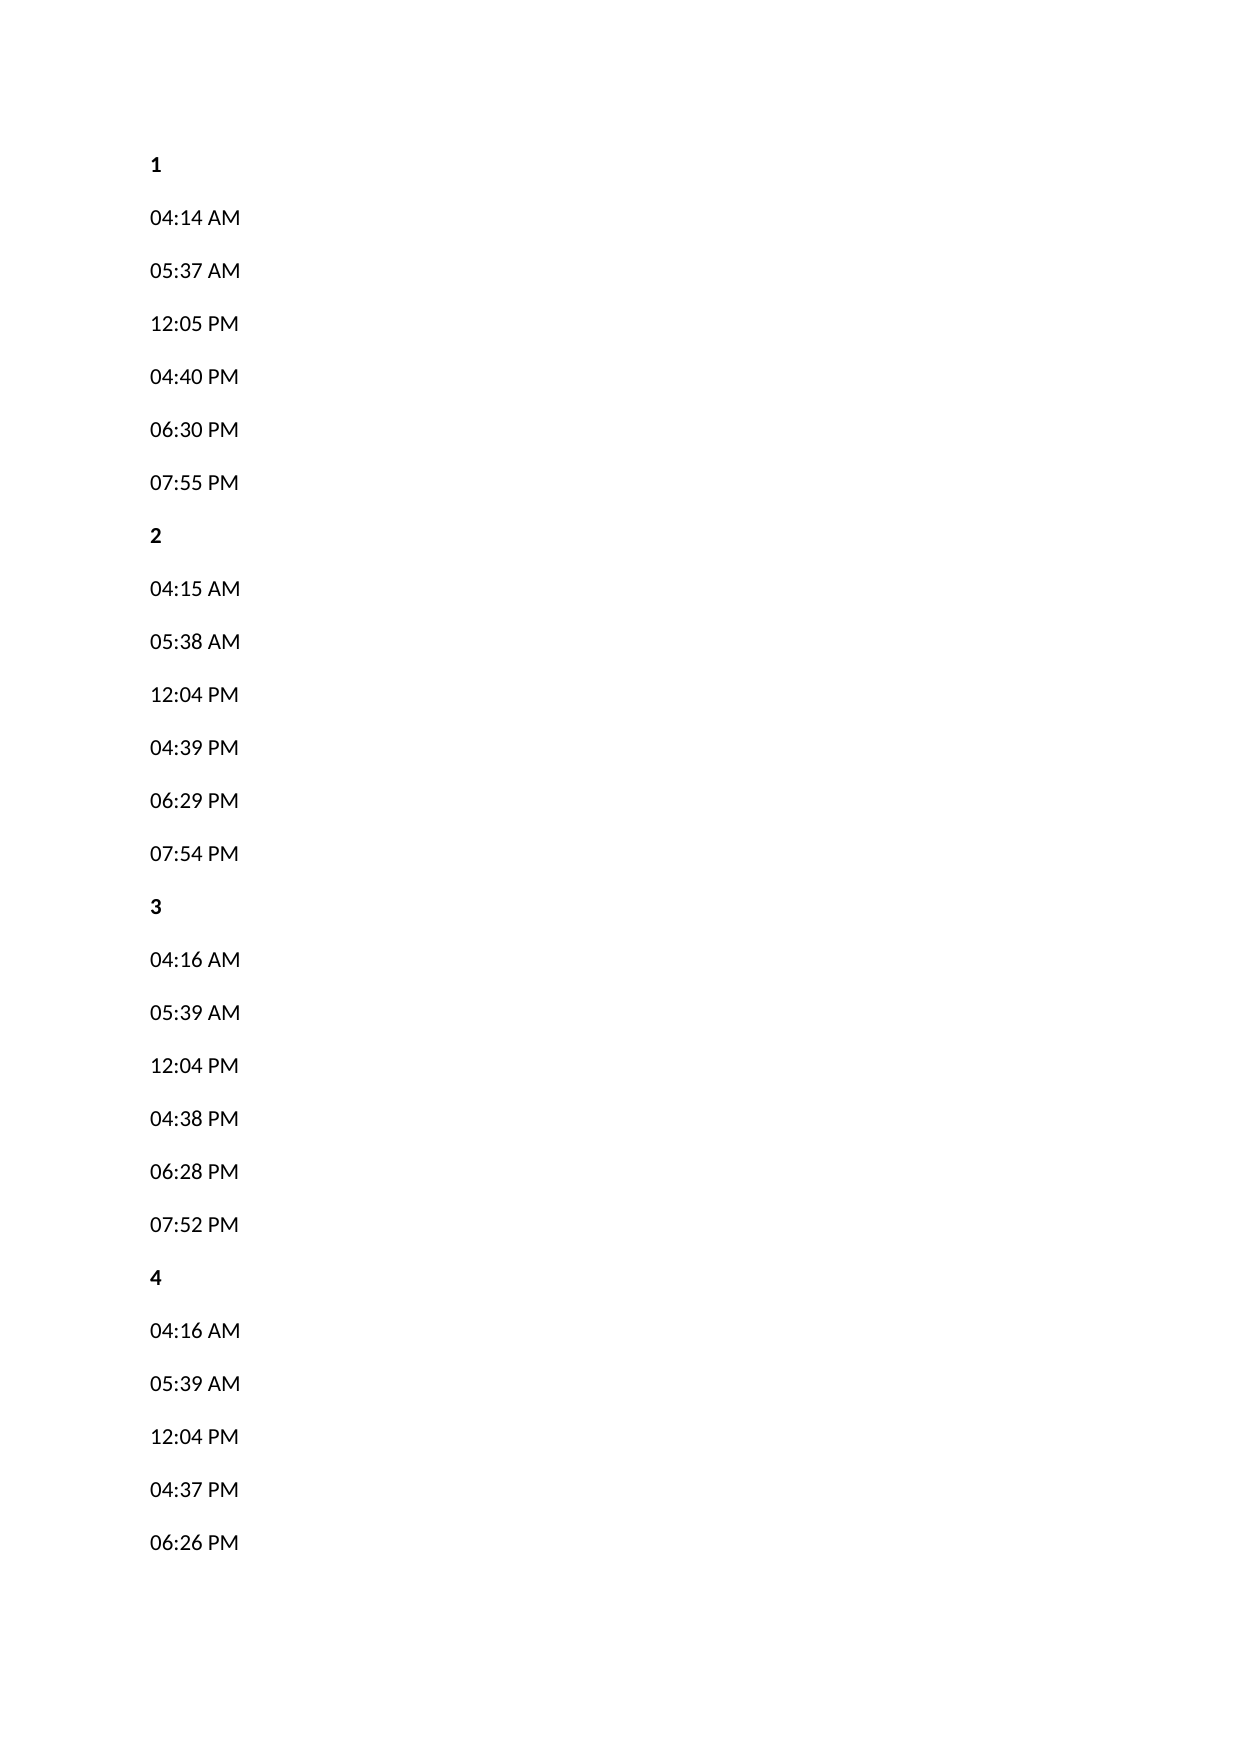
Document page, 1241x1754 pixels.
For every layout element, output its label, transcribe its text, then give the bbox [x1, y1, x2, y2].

text 12:05 PM [150, 309, 1090, 337]
text 04:16 AM [150, 1316, 1090, 1344]
text 04:15 AM [150, 574, 1090, 602]
text 1 [150, 150, 1090, 178]
text 2 [150, 521, 1090, 549]
text 12:04 PM [150, 1422, 1090, 1451]
text 04:14 AM [150, 203, 1090, 231]
text 04:40 PM [150, 362, 1090, 390]
text 12:04 PM [150, 1051, 1090, 1079]
text 04:39 PM [150, 733, 1090, 761]
text 06:30 PM [150, 415, 1090, 443]
text 06:28 PM [150, 1157, 1090, 1185]
text 06:26 PM [150, 1528, 1090, 1557]
text 04:16 AM [150, 945, 1090, 973]
text 07:54 PM [150, 839, 1090, 867]
text 07:52 PM [150, 1210, 1090, 1238]
text 4 [150, 1263, 1090, 1291]
text 06:29 PM [150, 786, 1090, 814]
text 12:04 PM [150, 680, 1090, 708]
text 3 [150, 892, 1090, 920]
text 04:37 PM [150, 1476, 1090, 1503]
text 04:38 PM [150, 1104, 1090, 1132]
text 07:55 PM [150, 468, 1090, 496]
text 05:38 AM [150, 627, 1090, 655]
text 05:39 AM [150, 998, 1090, 1026]
text 05:37 AM [150, 256, 1090, 284]
text 05:39 AM [150, 1369, 1090, 1397]
